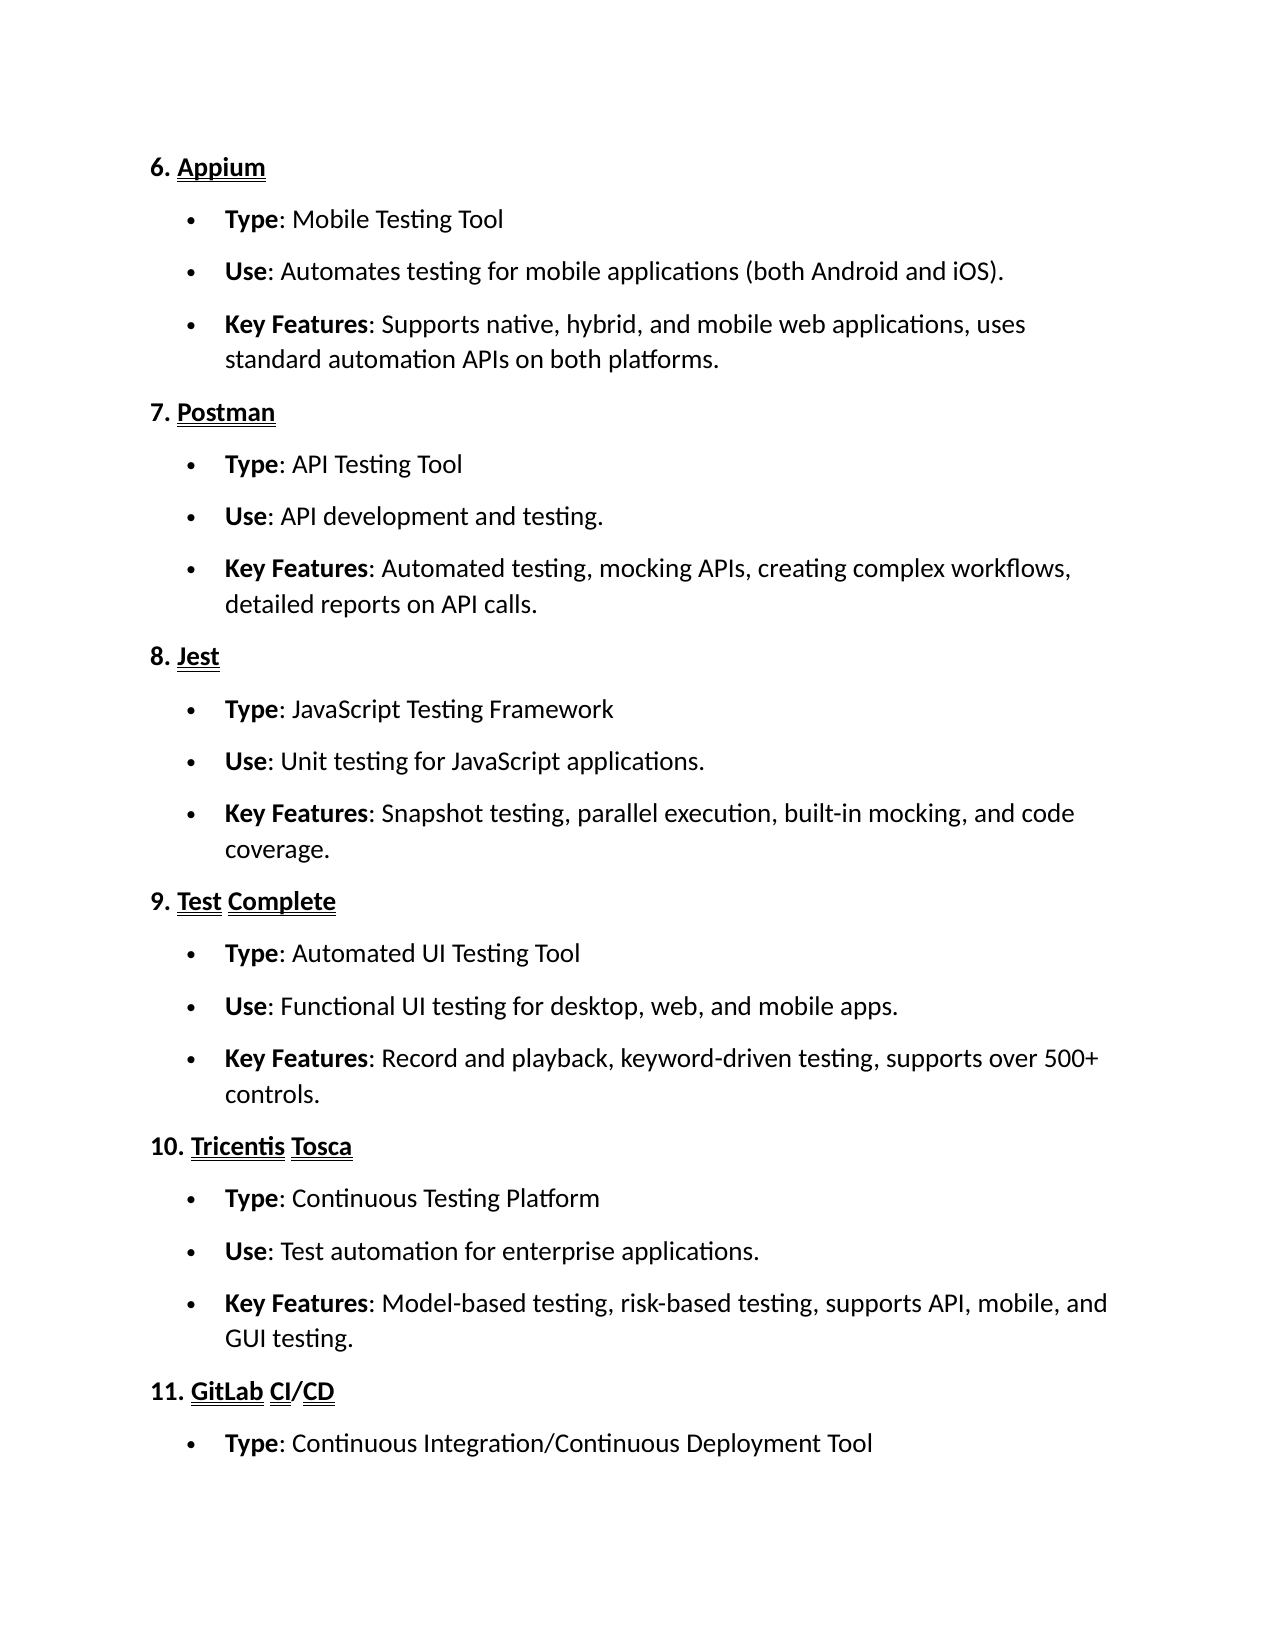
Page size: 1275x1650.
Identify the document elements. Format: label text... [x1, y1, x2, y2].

list Key Features: Record and playback, keyword-driven testing, supports over 500+ controls. [187, 1041, 1125, 1110]
list Use: Automates testing for mobile applications (both Android and iOS). [187, 254, 1125, 288]
text 8. Jest [150, 639, 1125, 673]
list Key Features: Snapshot testing, parallel execution, built-in mocking, and code coverage. [187, 796, 1125, 865]
list Use: Test automation for enterprise applications. [187, 1234, 1125, 1267]
list Type: API Testing Tool [187, 447, 1125, 480]
list Use: Unit testing for JavaScript applications. [187, 744, 1125, 777]
list Key Features: Model-based testing, risk-based testing, supports API, mobile, and GUI testing. [187, 1286, 1125, 1355]
text 7. Postman [150, 395, 1125, 428]
text 10. Tricentis Tosca [150, 1129, 1125, 1162]
list Use: API development and testing. [187, 499, 1125, 532]
list Key Features: Supports native, hybrid, and mobile web applications, uses standard automation APIs on both platforms. [187, 307, 1125, 376]
list Type: Mobile Testing Tool [187, 202, 1125, 235]
list Type: JavaScript Testing Framework [187, 692, 1125, 725]
list Use: Functional UI testing for desktop, web, and mobile apps. [187, 989, 1125, 1022]
list Type: Continuous Testing Platform [187, 1181, 1125, 1214]
text 9. Test Complete [150, 884, 1125, 917]
list Type: Continuous Integration/Continuous Deployment Tool [187, 1426, 1125, 1459]
list Key Features: Automated testing, mocking APIs, creating complex workflows, detailed reports on API calls. [187, 552, 1125, 620]
list Type: Automated UI Testing Tool [187, 937, 1125, 970]
text 6. Appium [150, 150, 1125, 183]
text 11. GitLab CI/CD [150, 1374, 1125, 1407]
